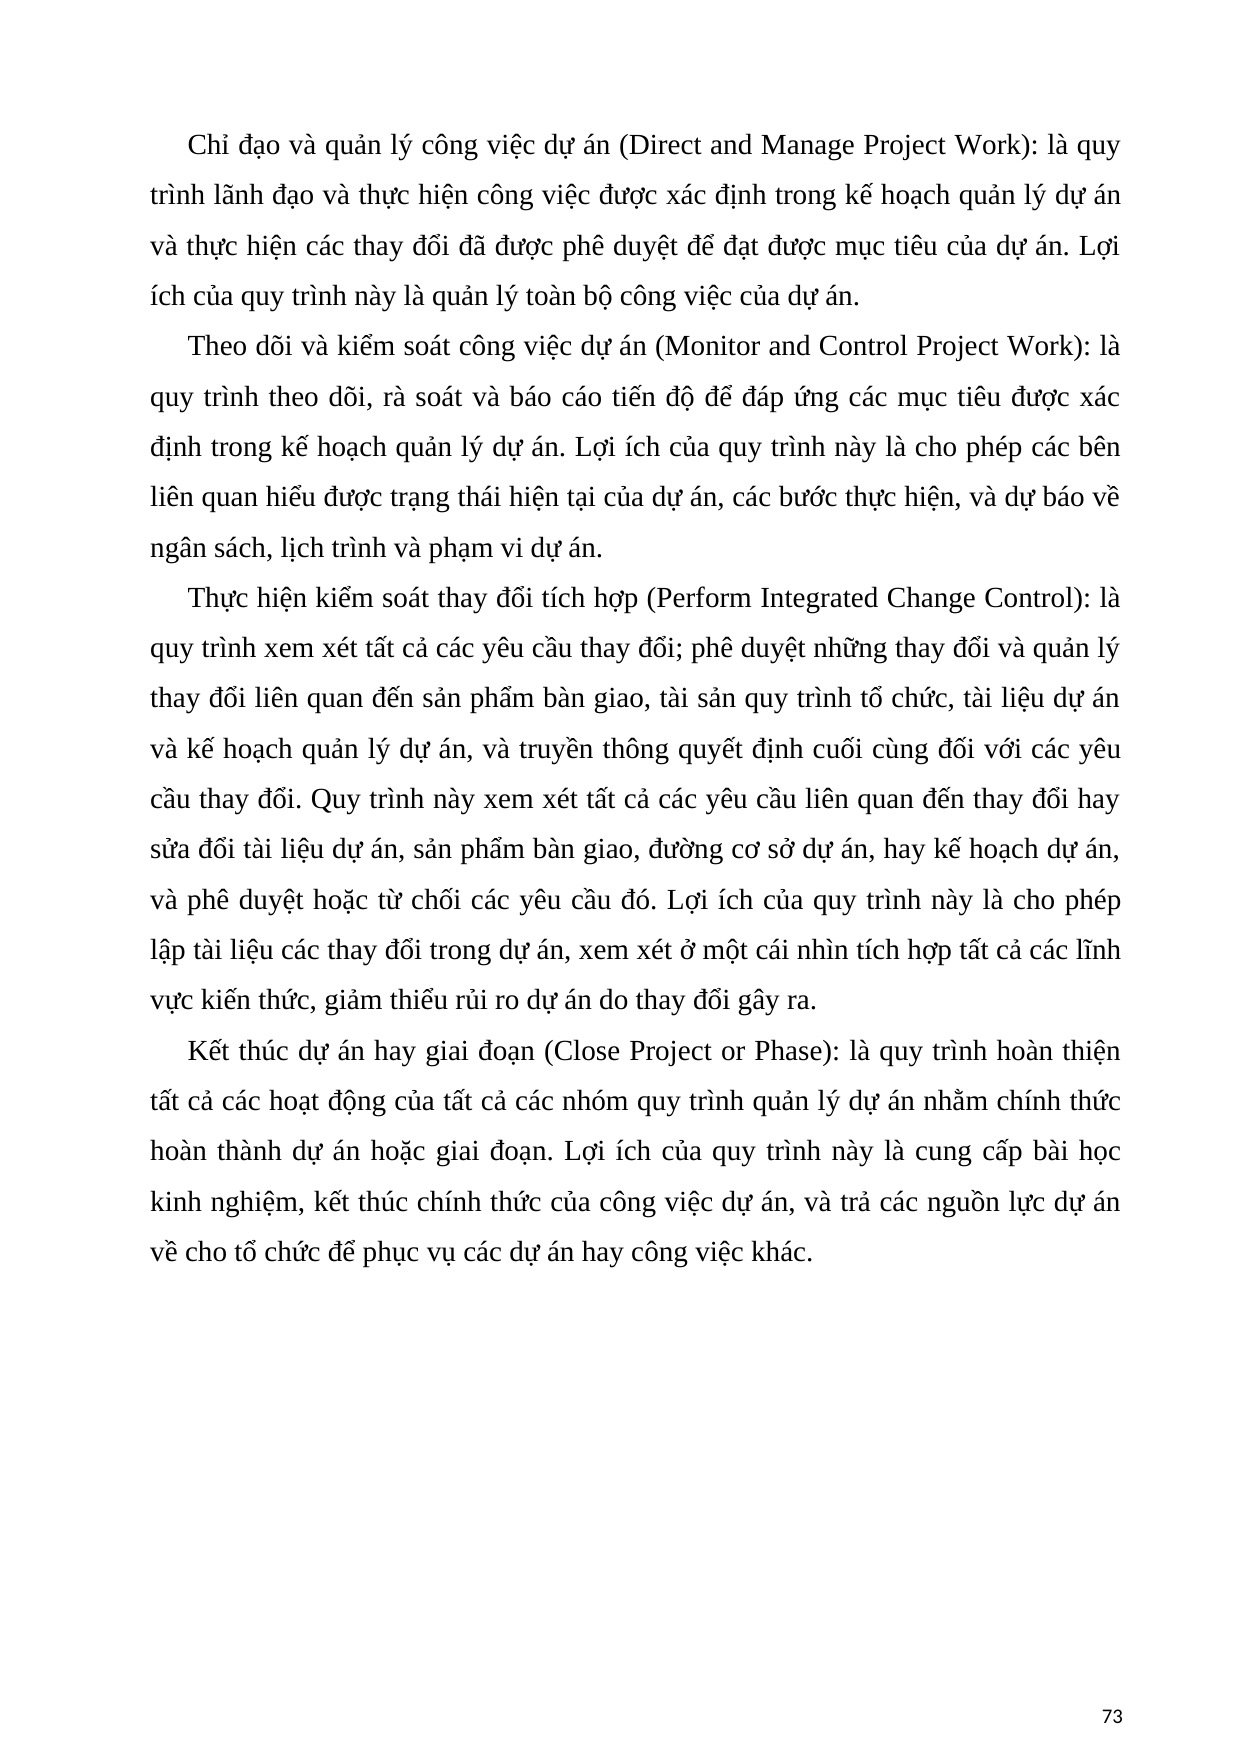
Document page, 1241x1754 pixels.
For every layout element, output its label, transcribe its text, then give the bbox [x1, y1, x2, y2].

text Kết thúc dự án hay giai đoạn (Close Project or Phase): là quy trình hoàn thiện tất cả các hoạt động của tất cả các nhóm quy trình quản lý dự án nhằm chính thức hoàn thành dự án hoặc giai đoạn. Lợi ích của quy trình này là cung cấp bài học kinh nghiệm, kết thúc chính thức của công việc dự án, và trả các nguồn lực dự án về cho tổ chức để phục vụ các dự án hay công việc khác. [150, 1033, 1123, 1268]
text Chỉ đạo và quản lý công việc dự án (Direct and Manage Project Work): là quy trình lãnh đạo và thực hiện công việc được xác định trong kế hoạch quản lý dự án và thực hiện các thay đổi đã được phê duyệt để đạt được mục tiêu của dự án. Lợi ích của quy trình này là quản lý toàn bộ công việc của dự án. [150, 127, 1123, 312]
text Theo dõi và kiểm soát công việc dự án (Monitor and Control Project Work): là quy trình theo dõi, rà soát và báo cáo tiến độ để đáp ứng các mục tiêu được xác định trong kế hoạch quản lý dự án. Lợi ích của quy trình này là cho phép các bên liên quan hiểu được trạng thái hiện tại của dự án, các bước thực hiện, và dự báo về ngân sách, lịch trình và phạm vi dự án. [150, 328, 1123, 563]
text Thực hiện kiểm soát thay đổi tích hợp (Perform Integrated Change Control): là quy trình xem xét tất cả các yêu cầu thay đổi; phê duyệt những thay đổi và quản lý thay đổi liên quan đến sản phẩm bàn giao, tài sản quy trình tổ chức, tài liệu dự án và kế hoạch quản lý dự án, và truyền thông quyết định cuối cùng đối với các yêu cầu thay đổi. Quy trình này xem xét tất cả các yêu cầu liên quan đến thay đổi hay sửa đổi tài liệu dự án, sản phẩm bàn giao, đường cơ sở dự án, hay kế hoạch dự án, và phê duyệt hoặc từ chối các yêu cầu đó. Lợi ích của quy trình này là cho phép lập tài liệu các thay đổi trong dự án, xem xét ở một cái nhìn tích hợp tất cả các lĩnh vực kiến thức, giảm thiểu rủi ro dự án do thay đổi gây ra. [150, 580, 1123, 1016]
